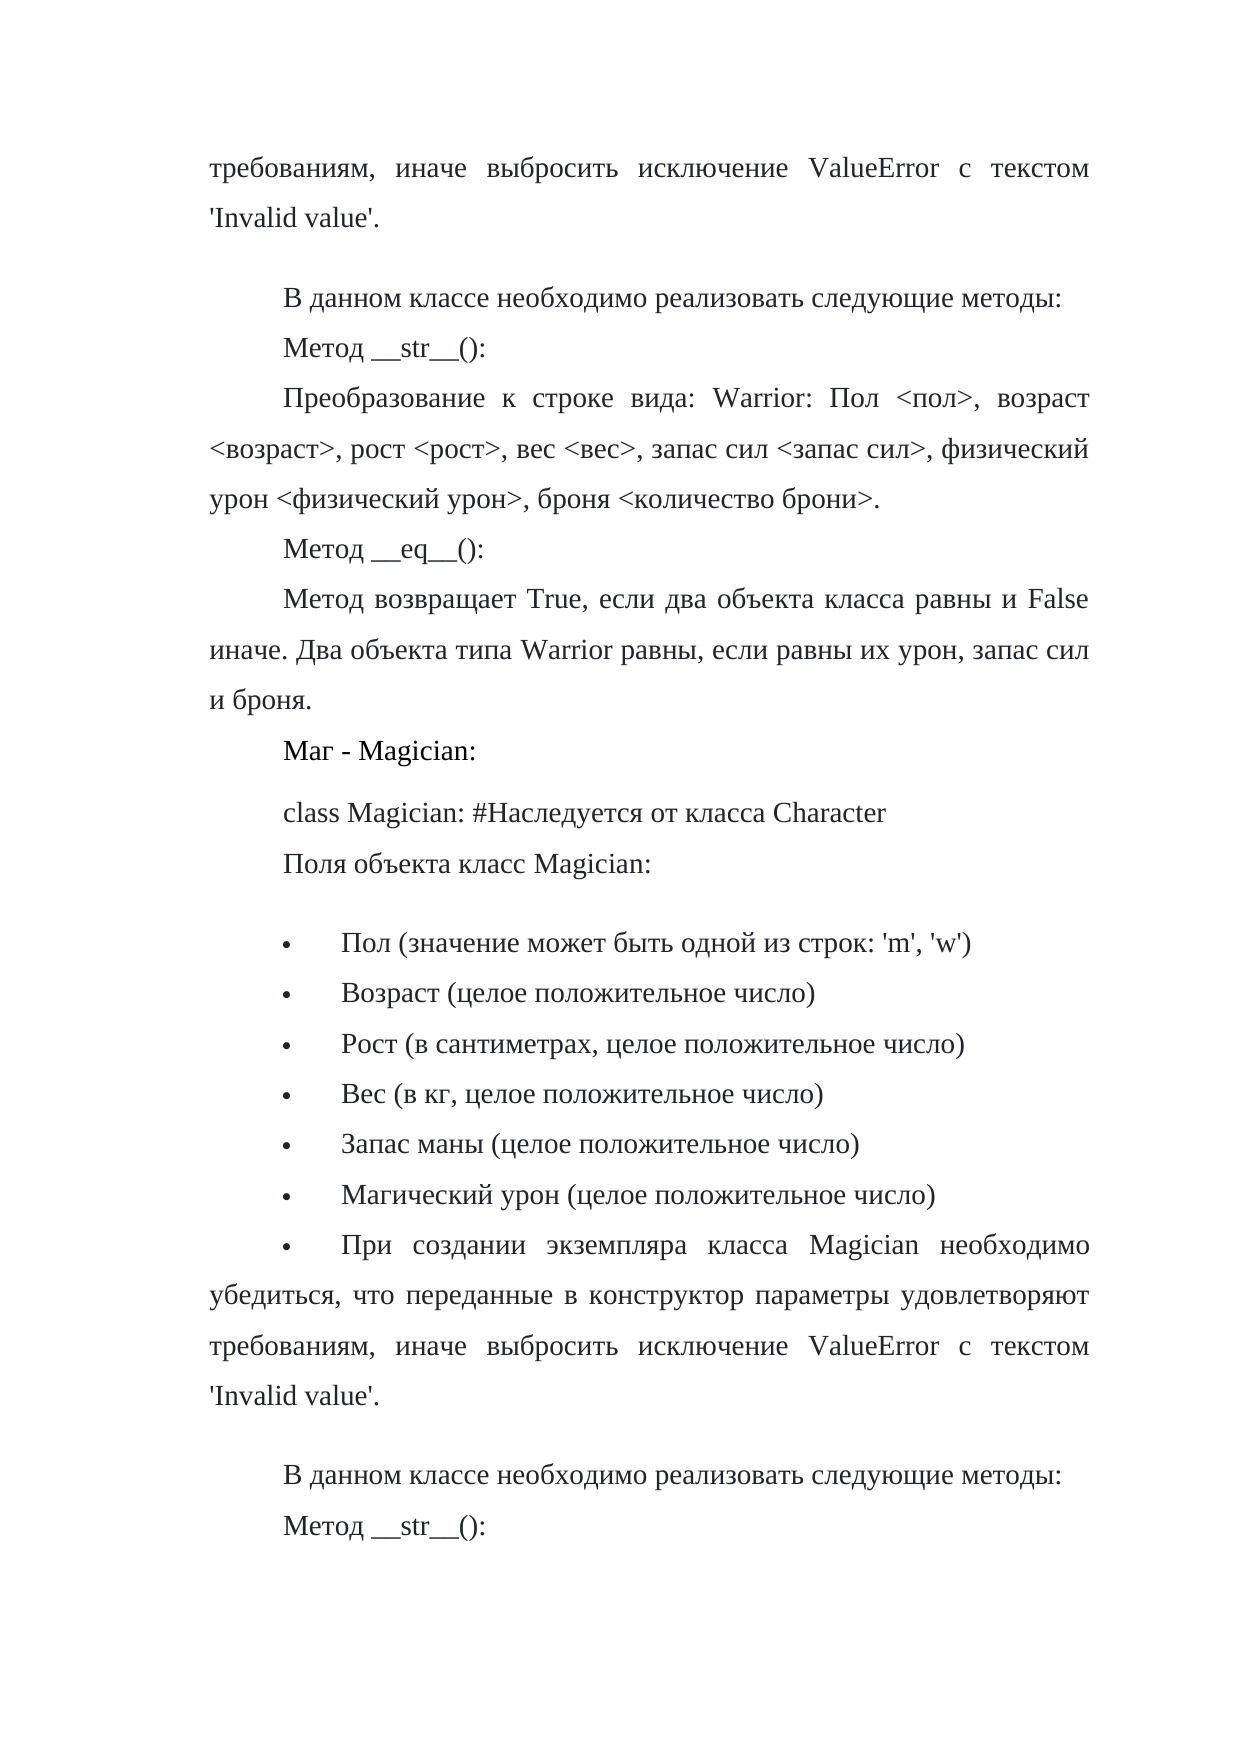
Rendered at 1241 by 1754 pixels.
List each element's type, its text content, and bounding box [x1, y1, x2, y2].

list Возраст (целое положительное число) [209, 976, 1090, 1009]
text class Magician: #Наследуется от класса Character [209, 795, 1090, 829]
text Метод __str__(): [209, 1508, 1090, 1541]
list Пол (значение может быть одной из строк: 'm', 'w') [209, 925, 1090, 959]
list Магический урон (целое положительное число) [209, 1177, 1090, 1210]
text В данном классе необходимо реализовать следующие методы: [209, 280, 1090, 313]
text Метод возвращает True, если два объекта класса равны и False иначе. Два объекта типа Warrior равны, если равны их урон, запас сил и броня. [209, 582, 1090, 716]
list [209, 150, 1090, 234]
text Преобразование к строке вида: Warrior: Пол <пол>, возраст <возраст>, рост <рост>, вес <вес>, запас сил <запас сил>, физический урон <физический урон>, броня <количество брони>. [209, 380, 1090, 514]
list При создании экземпляра класса Magician необходимо убедиться, что переданные в конструктор параметры удовлетворяют требованиям, иначе выбросить исключение ValueError с текстом 'Invalid value'. [209, 1227, 1090, 1412]
text Поля объекта класс Magician: [209, 846, 1090, 879]
text Метод __eq__(): [209, 531, 1090, 565]
text Метод __str__(): [209, 330, 1090, 364]
list Рост (в сантиметрах, целое положительное число) [209, 1026, 1090, 1059]
text В данном классе необходимо реализовать следующие методы: [209, 1457, 1090, 1491]
text Маг - Magician: [209, 733, 1090, 766]
list Вес (в кг, целое положительное число) [209, 1076, 1090, 1110]
list Запас маны (целое положительное число) [209, 1126, 1090, 1160]
